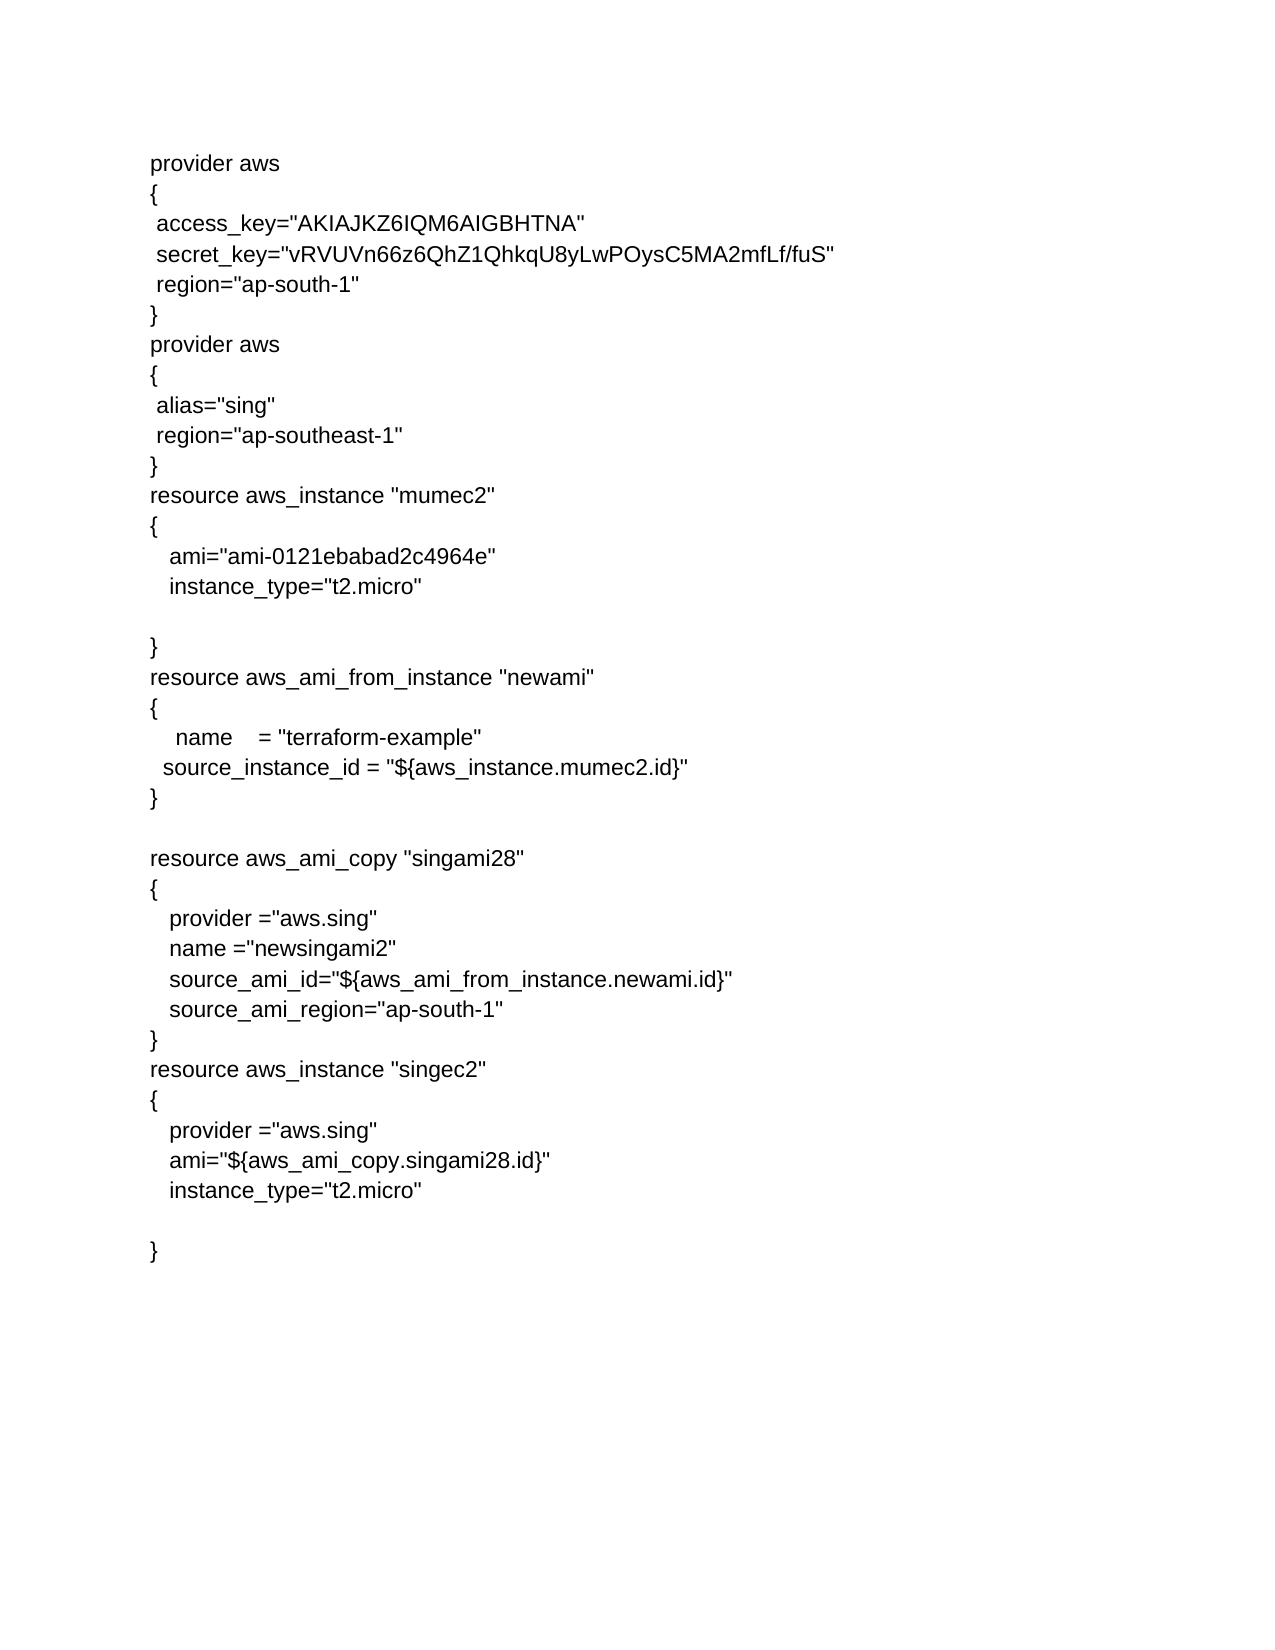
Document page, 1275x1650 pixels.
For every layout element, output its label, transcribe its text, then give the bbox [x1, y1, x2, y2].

text { [150, 875, 1125, 901]
text resource aws_instance "singec2" [150, 1056, 1125, 1083]
text } [150, 1237, 1125, 1264]
text { [150, 512, 1125, 539]
text provider ="aws.sing" [150, 1117, 1125, 1143]
text access_key="AKIAJKZ6IQM6AIGBHTNA" [150, 210, 1125, 237]
text } [150, 452, 1125, 478]
text } [150, 784, 1125, 811]
text source_instance_id = "${aws_instance.mumec2.id}" [150, 754, 1125, 781]
text { [150, 180, 1125, 207]
text source_ami_id="${aws_ami_from_instance.newami.id}" [150, 966, 1125, 992]
text provider aws [150, 331, 1125, 358]
text region="ap-south-1" [150, 271, 1125, 297]
text provider aws [150, 150, 1125, 176]
text { [150, 361, 1125, 388]
text } [150, 301, 1125, 327]
text secret_key="vRVUVn66z6QhZ1QhkqU8yLwPOysC5MA2mfLf/fuS" [150, 241, 1125, 267]
text ami="ami-0121ebabad2c4964e" [150, 543, 1125, 569]
text provider ="aws.sing" [150, 905, 1125, 932]
text } [150, 633, 1125, 660]
text resource aws_ami_copy "singami28" [150, 845, 1125, 871]
text ami="${aws_ami_copy.singami28.id}" [150, 1147, 1125, 1173]
text name = "terraform-example" [150, 724, 1125, 750]
text source_ami_region="ap-south-1" [150, 996, 1125, 1022]
text resource aws_ami_from_instance "newami" [150, 663, 1125, 690]
text alias="sing" [150, 392, 1125, 418]
text { [150, 694, 1125, 720]
text } [150, 1026, 1125, 1052]
text resource aws_instance "mumec2" [150, 482, 1125, 509]
text region="ap-southeast-1" [150, 422, 1125, 448]
text { [150, 1086, 1125, 1113]
text instance_type="t2.micro" [150, 1177, 1125, 1203]
text instance_type="t2.micro" [150, 573, 1125, 599]
text name ="newsingami2" [150, 935, 1125, 962]
